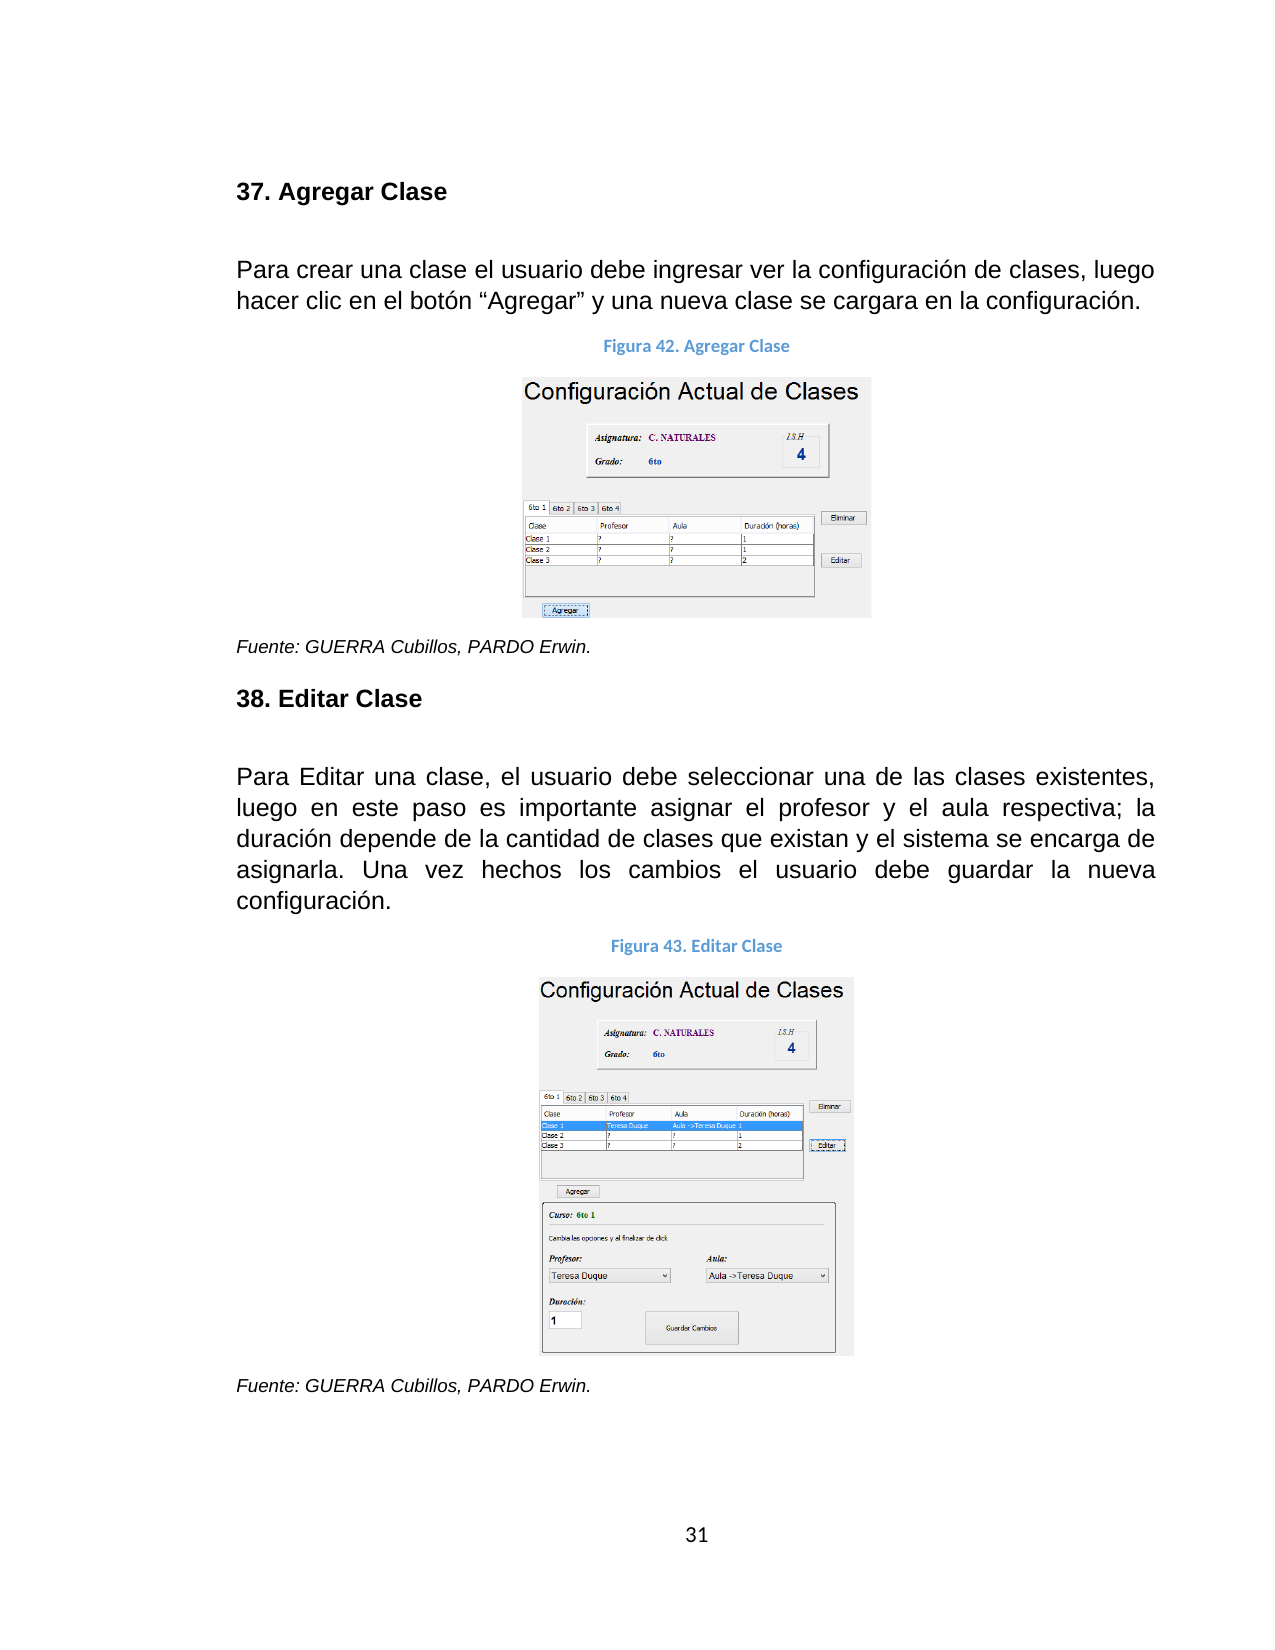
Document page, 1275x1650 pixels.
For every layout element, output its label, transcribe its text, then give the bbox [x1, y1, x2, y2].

picture [521, 377, 872, 618]
text Fuente: GUERRA Cubillos, PARDO Erwin. [236, 636, 1157, 658]
subtitle 37. Agregar Clase [236, 177, 1157, 206]
picture [538, 977, 855, 1356]
text Para crear una clase el usuario debe ingresar ver la configuración de clases, luego hacer clic en el botón “Agregar” y una nueva clase se cargara en la configuración. [236, 255, 1157, 315]
subtitle 38. Editar Clase [236, 684, 1157, 713]
text Fuente: GUERRA Cubillos, PARDO Erwin. [236, 1374, 1157, 1396]
text Para Editar una clase, el usuario debe seleccionar una de las clases existentes, luego en este paso es importante asignar el profesor y el aula respectiva; la duración depende de la cantidad de clases que existan y el sistema se encarga de asignarla. Una vez hechos los cambios el usuario debe guardar la nueva configuración. [236, 762, 1157, 915]
